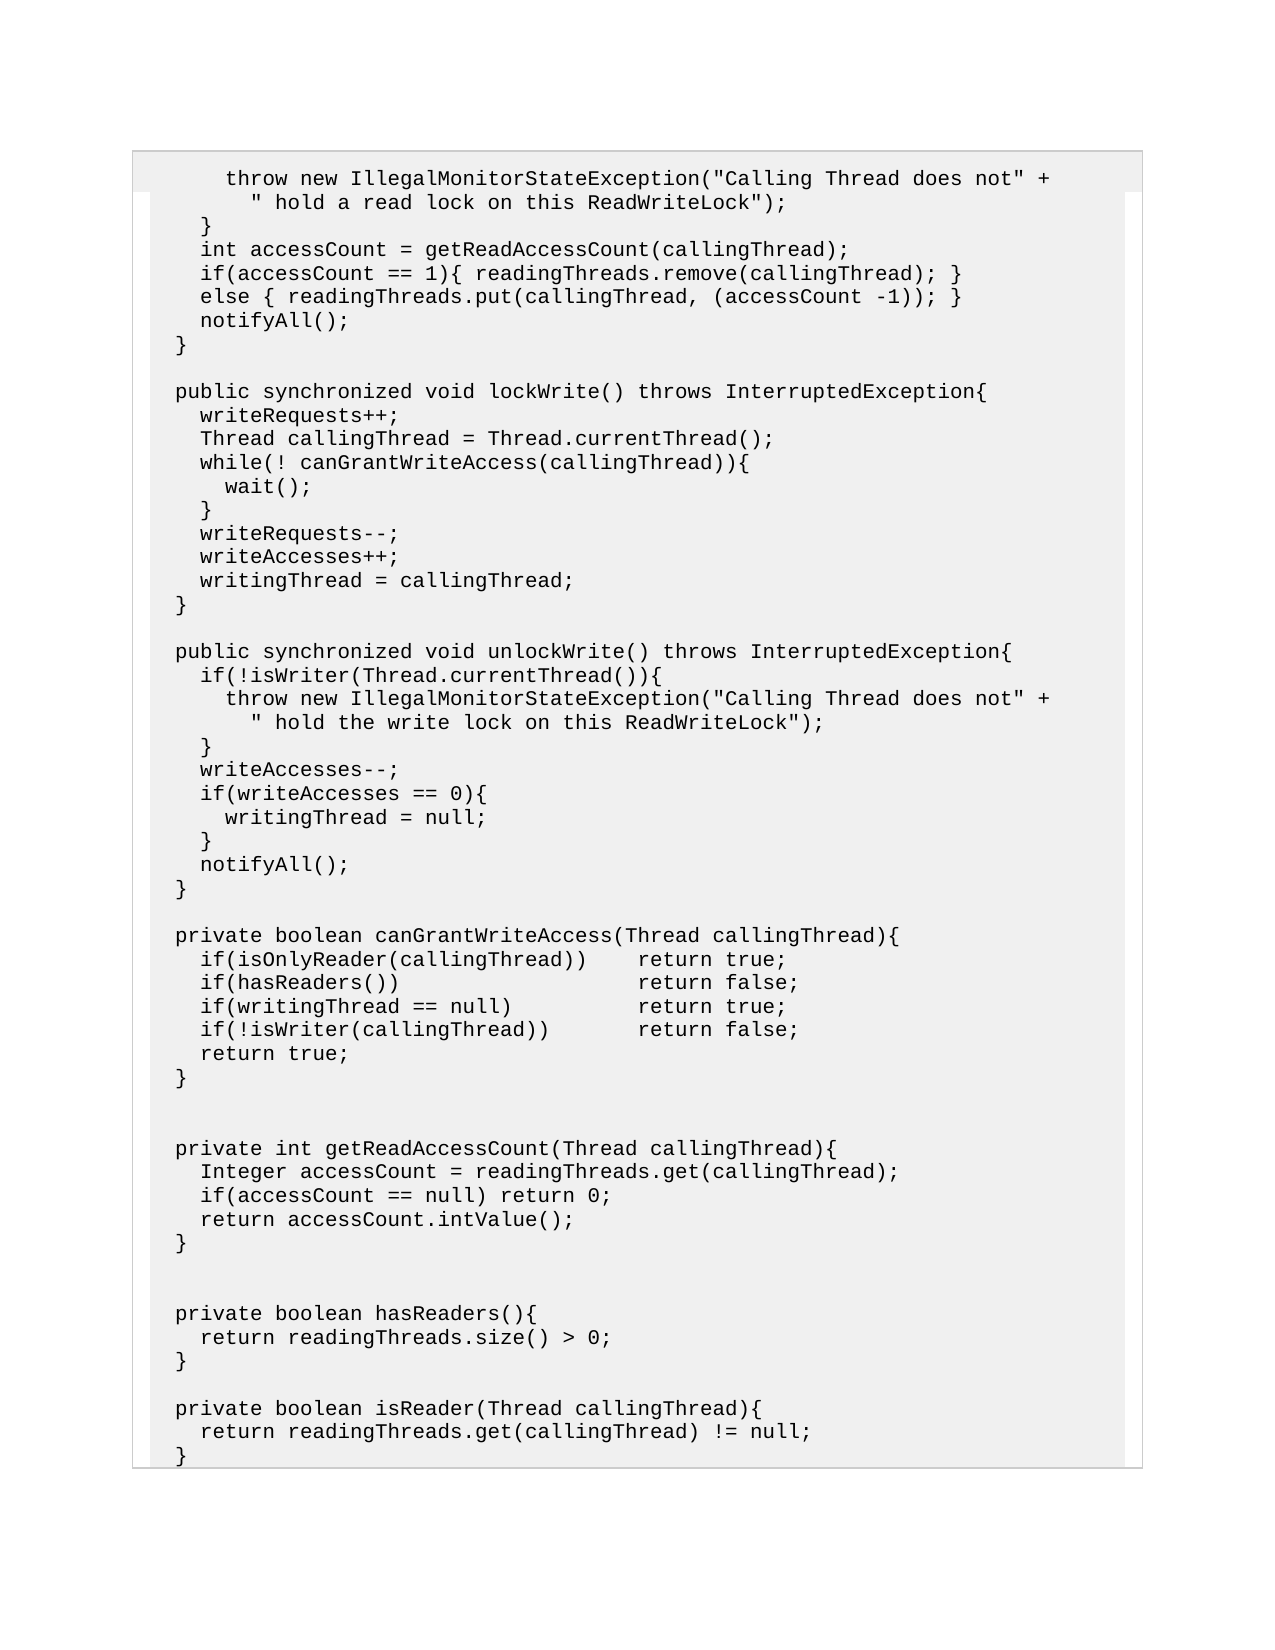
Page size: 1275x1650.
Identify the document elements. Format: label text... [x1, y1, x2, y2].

text if(!isWriter(Thread.currentThread()){ [150, 665, 1125, 688]
text " hold a read lock on this ReadWriteLock"); [150, 192, 1125, 216]
text notifyAll(); [150, 310, 1125, 334]
text private boolean isReader(Thread callingThread){ [150, 1398, 1125, 1421]
text wait(); [150, 476, 1125, 499]
text if(writingThread == null) return true; [150, 996, 1125, 1019]
text writeAccesses++; [150, 547, 1125, 570]
text } [150, 594, 1125, 617]
text if(writeAccesses == 0){ [150, 783, 1125, 807]
text writeRequests++; [150, 405, 1125, 428]
text private int getReadAccessCount(Thread callingThread){ [150, 1138, 1125, 1161]
text writingThread = null; [150, 807, 1125, 830]
text } [150, 1067, 1125, 1090]
text if(accessCount == null) return 0; [150, 1185, 1125, 1209]
text public synchronized void lockWrite() throws InterruptedException{ [150, 381, 1125, 405]
text } [150, 216, 1125, 239]
text return readingThreads.get(callingThread) != null; [150, 1421, 1125, 1445]
text int accessCount = getReadAccessCount(callingThread); [150, 239, 1125, 263]
text if(accessCount == 1){ readingThreads.remove(callingThread); } [150, 263, 1125, 286]
text } [150, 334, 1125, 357]
text } [150, 1351, 1125, 1374]
text if(hasReaders()) return false; [150, 972, 1125, 996]
text notifyAll(); [150, 854, 1125, 878]
text return true; [150, 1043, 1125, 1067]
text writeAccesses--; [150, 759, 1125, 783]
text } [150, 499, 1125, 523]
text writeRequests--; [150, 523, 1125, 547]
text public synchronized void unlockWrite() throws InterruptedException{ [150, 641, 1125, 665]
text private boolean canGrantWriteAccess(Thread callingThread){ [150, 925, 1125, 948]
text } [150, 878, 1125, 901]
text throw new IllegalMonitorStateException("Calling Thread does not" + [133, 152, 1142, 192]
text throw new IllegalMonitorStateException("Calling Thread does not" + [150, 688, 1125, 712]
text } [150, 830, 1125, 854]
text return readingThreads.size() > 0; [150, 1327, 1125, 1351]
text return accessCount.intValue(); [150, 1209, 1125, 1232]
text } [150, 736, 1125, 759]
text Thread callingThread = Thread.currentThread(); [150, 428, 1125, 452]
text Integer accessCount = readingThreads.get(callingThread); [150, 1161, 1125, 1185]
text " hold the write lock on this ReadWriteLock"); [150, 712, 1125, 736]
text while(! canGrantWriteAccess(callingThread)){ [150, 452, 1125, 476]
text private boolean hasReaders(){ [150, 1303, 1125, 1327]
text } [150, 1445, 1125, 1467]
text else { readingThreads.put(callingThread, (accessCount -1)); } [150, 286, 1125, 310]
text if(!isWriter(callingThread)) return false; [150, 1019, 1125, 1043]
text } [150, 1232, 1125, 1256]
text if(isOnlyReader(callingThread)) return true; [150, 948, 1125, 972]
text writingThread = callingThread; [150, 570, 1125, 594]
